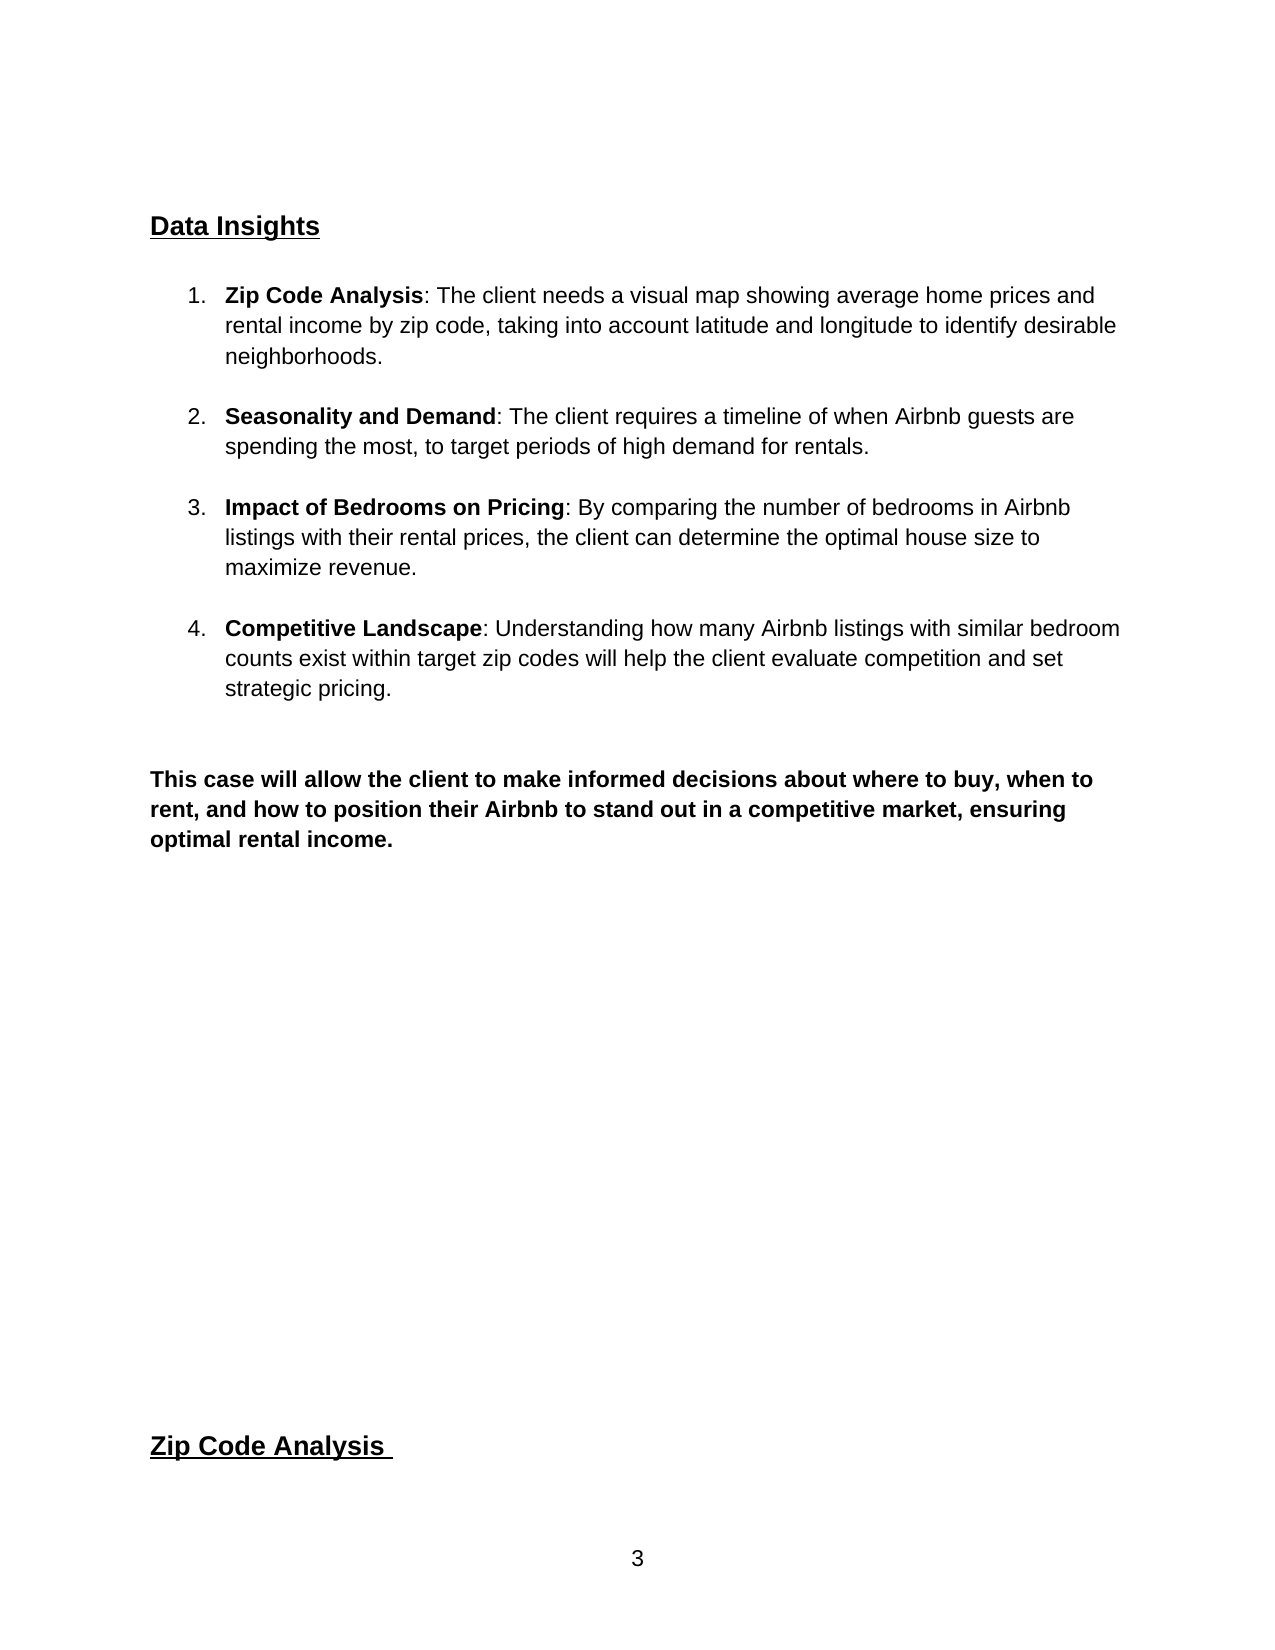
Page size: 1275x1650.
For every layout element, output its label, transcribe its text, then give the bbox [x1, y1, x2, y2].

list Zip Code Analysis: The client needs a visual map showing average home prices and rental income by zip code, taking into account latitude and longitude to identify desirable neighborhoods. [187, 282, 1125, 369]
text This case will allow the client to make informed decisions about where to buy, when to rent, and how to position their Airbnb to stand out in a competitive market, ensuring optimal rental income. [150, 766, 1125, 852]
text Data Insights [150, 210, 1125, 242]
list Seasonality and Demand: The client requires a timeline of when Airbnb guests are spending the most, to target periods of high demand for rentals. [187, 403, 1125, 460]
list Impact of Bedrooms on Pricing: By comparing the number of bedrooms in Airbnb listings with their rental prices, the client can determine the optimal house size to maximize revenue. [187, 494, 1125, 581]
text Zip Code Analysis [150, 1430, 1125, 1461]
list Competitive Landscape: Understanding how many Airbnb listings with similar bedroom counts exist within target zip codes will help the client evaluate competition and set strategic pricing. [187, 614, 1125, 701]
